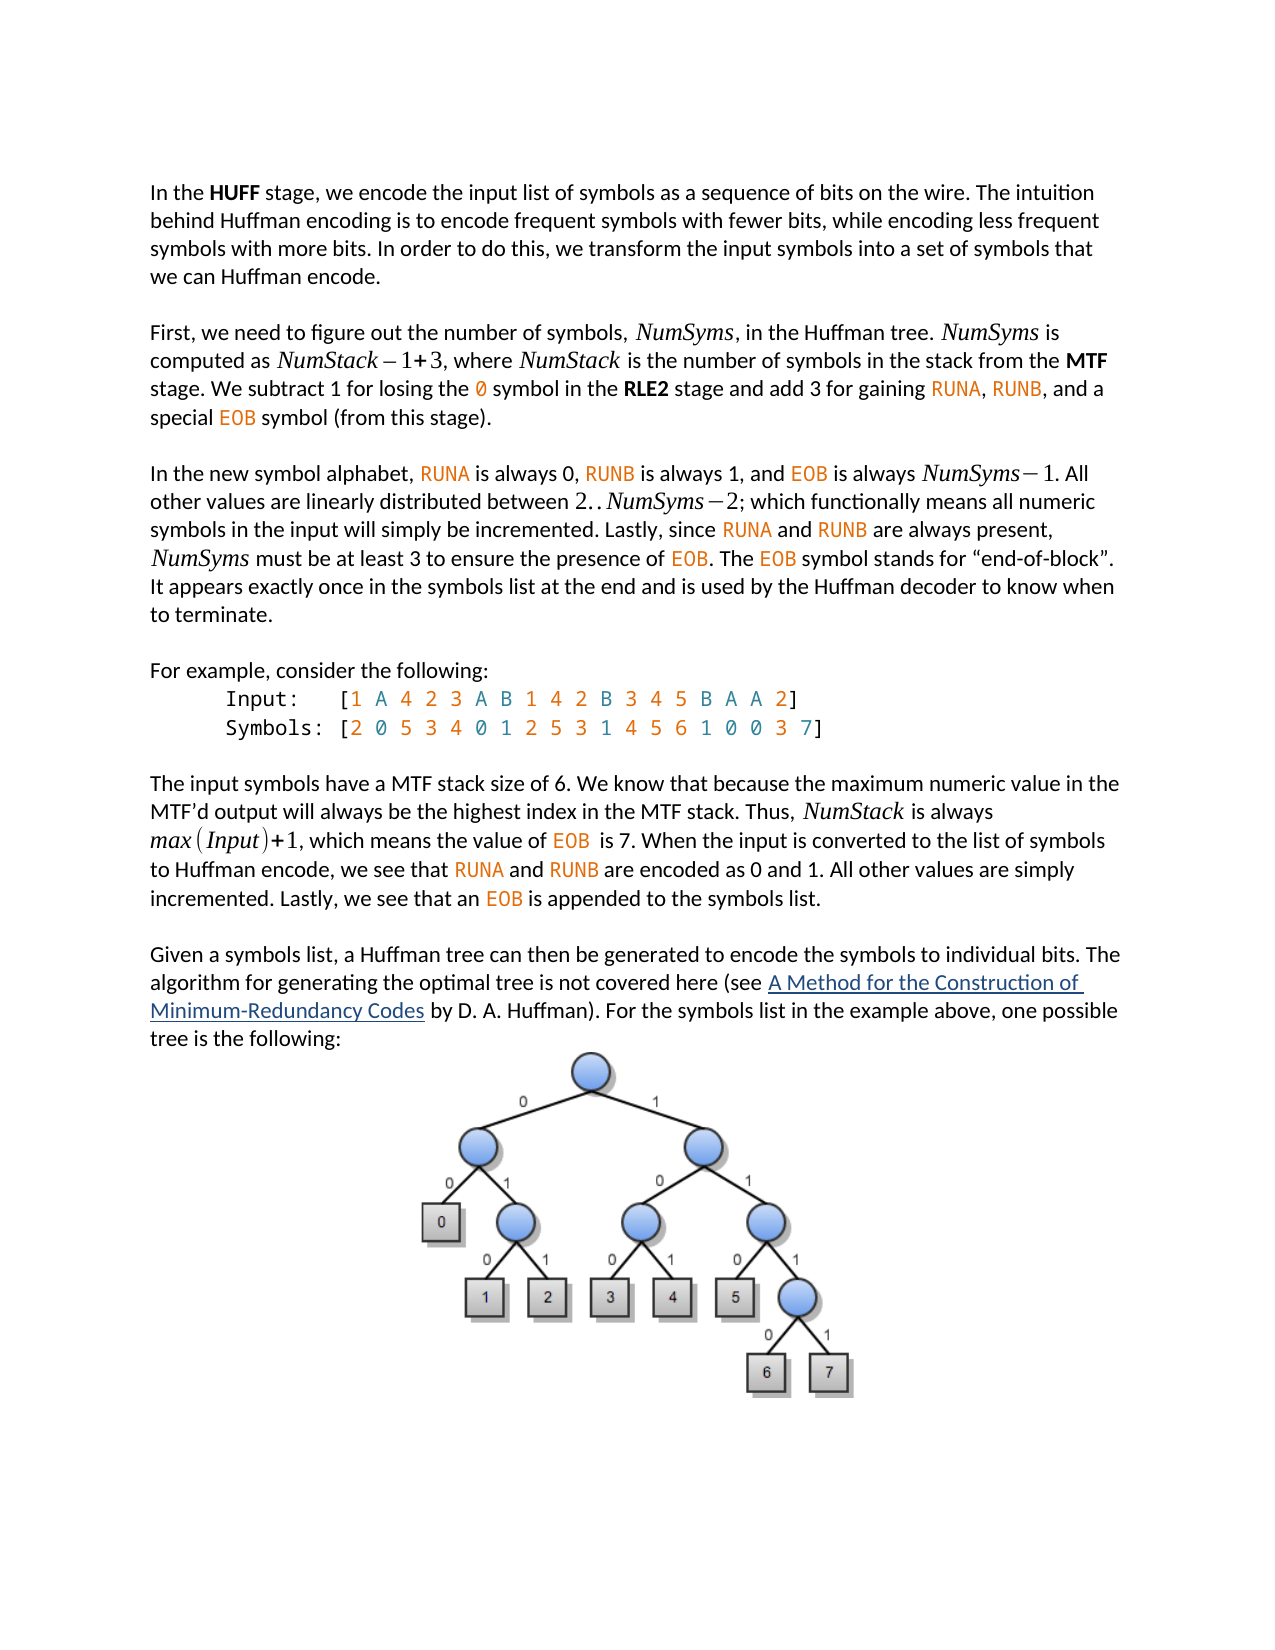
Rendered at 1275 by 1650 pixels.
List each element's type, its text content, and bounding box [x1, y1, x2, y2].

text First, we need to figure out the number of symbols, , in the Huffman tree. is computed as , where is the number of symbols in the stack from the MTF stage. We subtract 1 for losing the 0 symbol in the RLE2 stage and add 3 for gaining RUNA, RUNB, and a special EOB symbol (from this stage). [150, 318, 1125, 431]
picture [421, 1052, 854, 1398]
text In the HUFF stage, we encode the input list of symbols as a sequence of bits on the wire. The intuition behind Huffman encoding is to encode frequent symbols with fewer bits, while encoding less frequent symbols with more bits. In order to do this, we transform the input symbols into a set of symbols that we can Huffman encode. [150, 178, 1125, 290]
text The input symbols have a MTF stack size of 6. We know that because the maximum numeric value in the MTF’d output will always be the highest index in the MTF stack. Thus, is always , which means the value of EOB is 7. When the input is converted to the list of symbols to Huffman encode, we see that RUNA and RUNB are encoded as 0 and 1. All other values are simply incremented. Lastly, we see that an EOB is appended to the symbols list. [150, 769, 1125, 912]
text Symbols: [2 0 5 3 4 0 1 2 5 3 1 4 5 6 1 0 0 3 7] [225, 713, 1125, 741]
text Given a symbols list, a Huffman tree can then be generated to encode the symbols to individual bits. The algorithm for generating the optimal tree is not covered here (see A Method for the Construction of Minimum-Redundancy Codes by D. A. Huffman). For the symbols list in the example above, one possible tree is the following: [150, 940, 1125, 1052]
text For example, consider the following: [150, 656, 1125, 684]
text Input: [1 A 4 2 3 A B 1 4 2 B 3 4 5 B A A 2] [225, 684, 1125, 713]
text In the new symbol alphabet, RUNA is always 0, RUNB is always 1, and EOB is always . All other values are linearly distributed between ; which functionally means all numeric symbols in the input will simply be incremented. Lastly, since RUNA and RUNB are always present, must be at least 3 to ensure the presence of EOB. The EOB symbol stands for “end-of-block”. It appears exactly once in the symbols list at the end and is used by the Huffman decoder to know when to terminate. [150, 459, 1125, 628]
